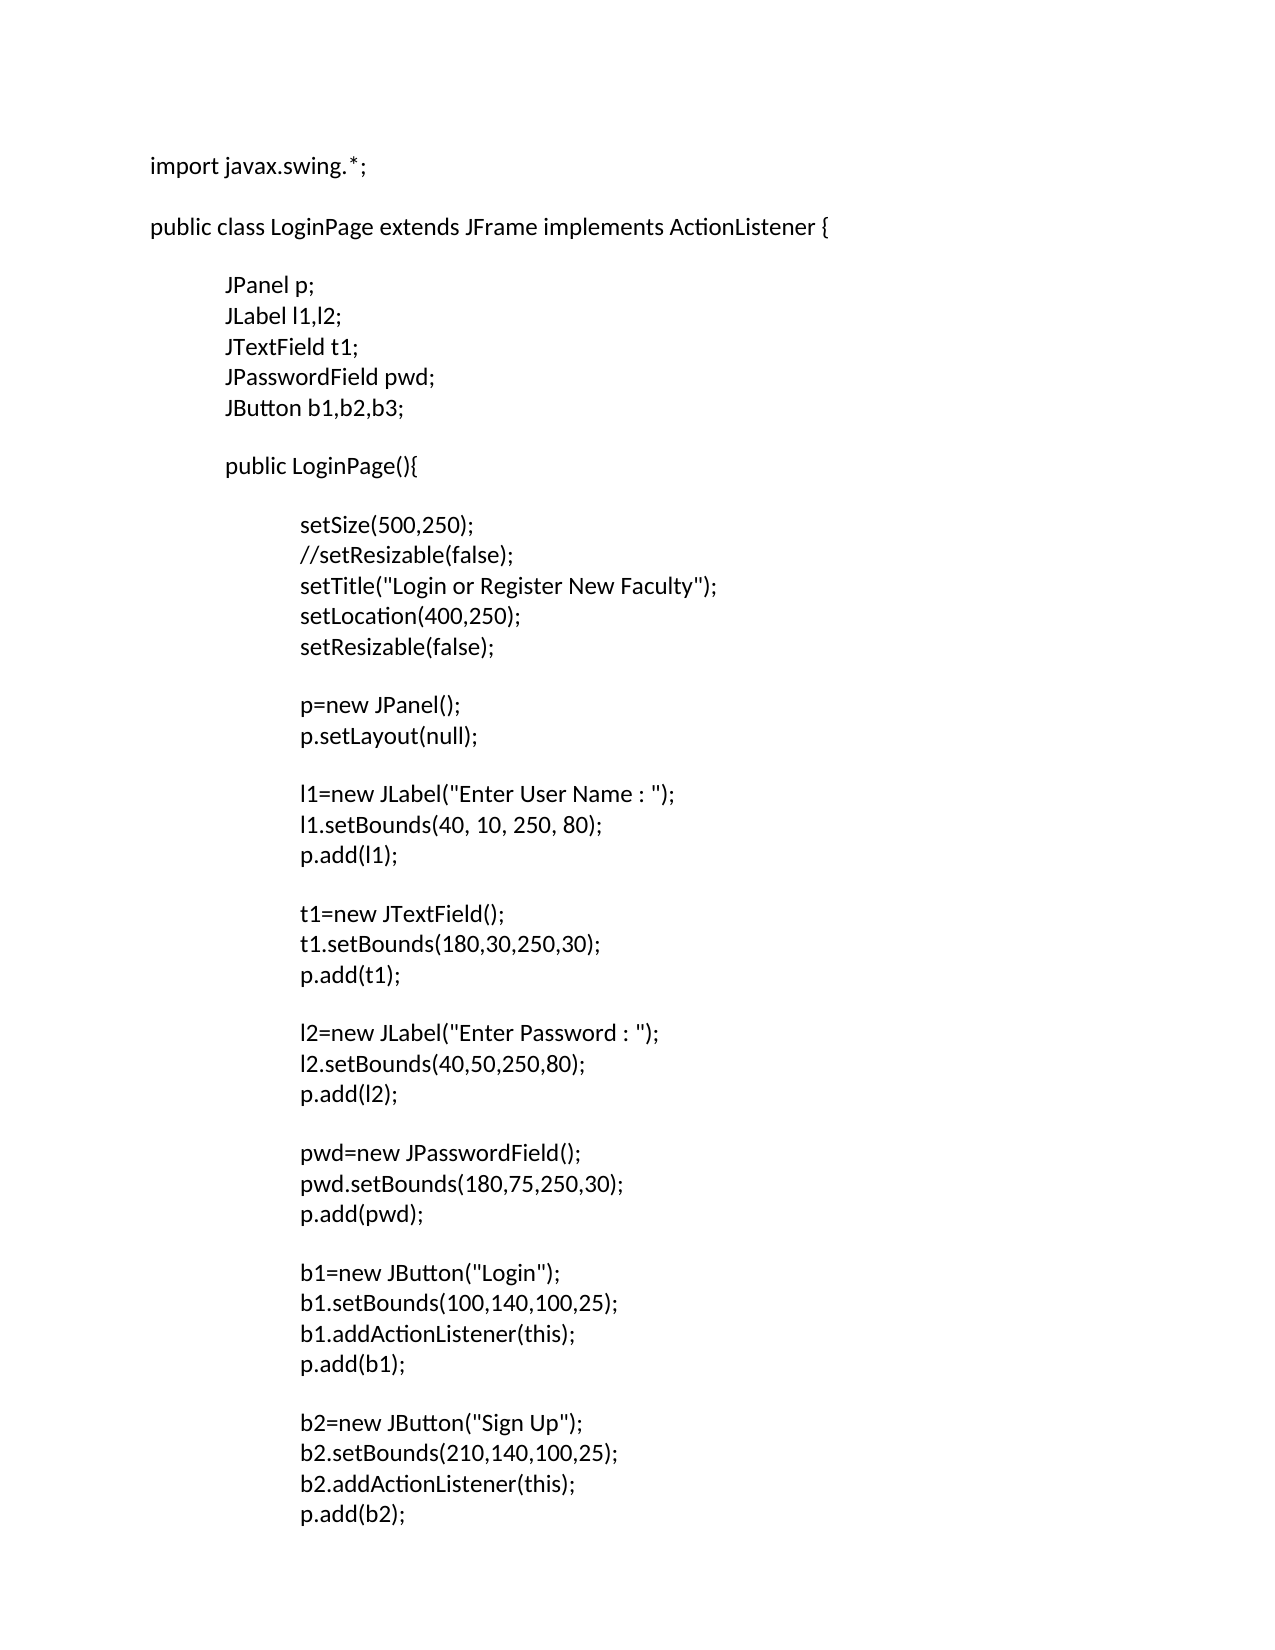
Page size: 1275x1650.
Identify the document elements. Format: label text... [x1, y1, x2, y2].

text setLocation(400,250); [150, 600, 1125, 631]
text p.add(l1); [150, 839, 1125, 870]
text import javax.swing.*; [150, 150, 1125, 181]
text b2.setBounds(210,140,100,25); [150, 1437, 1125, 1468]
text l2=new JLabel("Enter Password : "); [150, 1018, 1125, 1048]
text b1.setBounds(100,140,100,25); [150, 1287, 1125, 1318]
text setResizable(false); [150, 631, 1125, 661]
text p.add(b1); [150, 1348, 1125, 1379]
text setSize(500,250); [150, 509, 1125, 539]
text b2.addActionListener(this); [150, 1468, 1125, 1498]
text JLabel l1,l2; [150, 300, 1125, 331]
text JButton b1,b2,b3; [150, 392, 1125, 422]
text p.add(t1); [150, 959, 1125, 989]
text l1=new JLabel("Enter User Name : "); [150, 778, 1125, 809]
text p.add(pwd); [150, 1198, 1125, 1229]
text JPasswordField pwd; [150, 361, 1125, 392]
text public LoginPage(){ [150, 450, 1125, 481]
text b1.addActionListener(this); [150, 1318, 1125, 1348]
text l1.setBounds(40, 10, 250, 80); [150, 809, 1125, 839]
text b2=new JButton("Sign Up"); [150, 1407, 1125, 1437]
text JTextField t1; [150, 331, 1125, 361]
text pwd=new JPasswordField(); [150, 1137, 1125, 1168]
text pwd.setBounds(180,75,250,30); [150, 1168, 1125, 1198]
text //setResizable(false); [150, 539, 1125, 570]
text p.add(l2); [150, 1079, 1125, 1109]
text t1.setBounds(180,30,250,30); [150, 928, 1125, 959]
text t1=new JTextField(); [150, 898, 1125, 928]
text b1=new JButton("Login"); [150, 1257, 1125, 1287]
text l2.setBounds(40,50,250,80); [150, 1048, 1125, 1079]
text p.setLayout(null); [150, 720, 1125, 750]
text p=new JPanel(); [150, 689, 1125, 720]
text setTitle("Login or Register New Faculty"); [150, 570, 1125, 600]
text JPanel p; [150, 269, 1125, 300]
text public class LoginPage extends JFrame implements ActionListener { [150, 211, 1125, 242]
text p.add(b2); [150, 1498, 1125, 1529]
